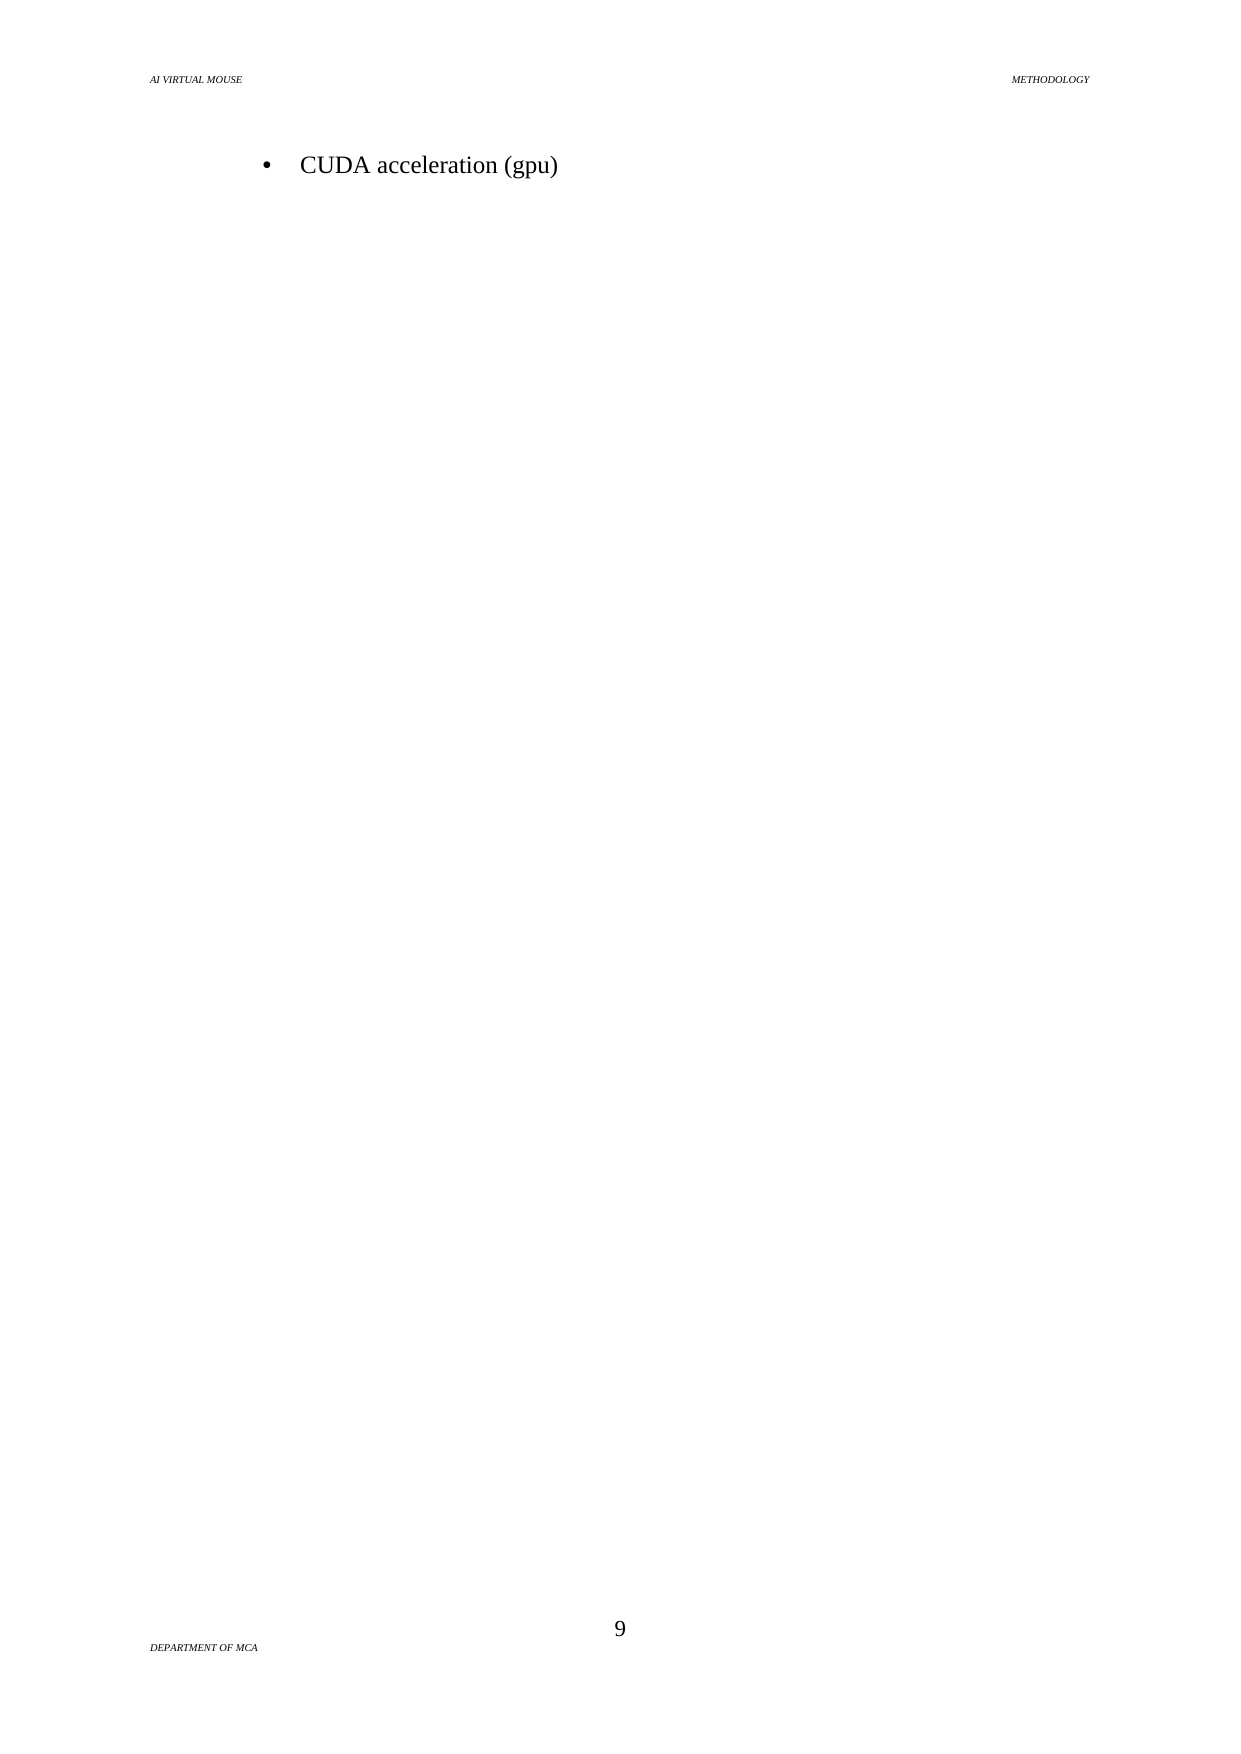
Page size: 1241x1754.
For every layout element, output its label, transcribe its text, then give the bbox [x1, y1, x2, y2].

list CUDA acceleration (gpu) [262, 150, 1090, 179]
